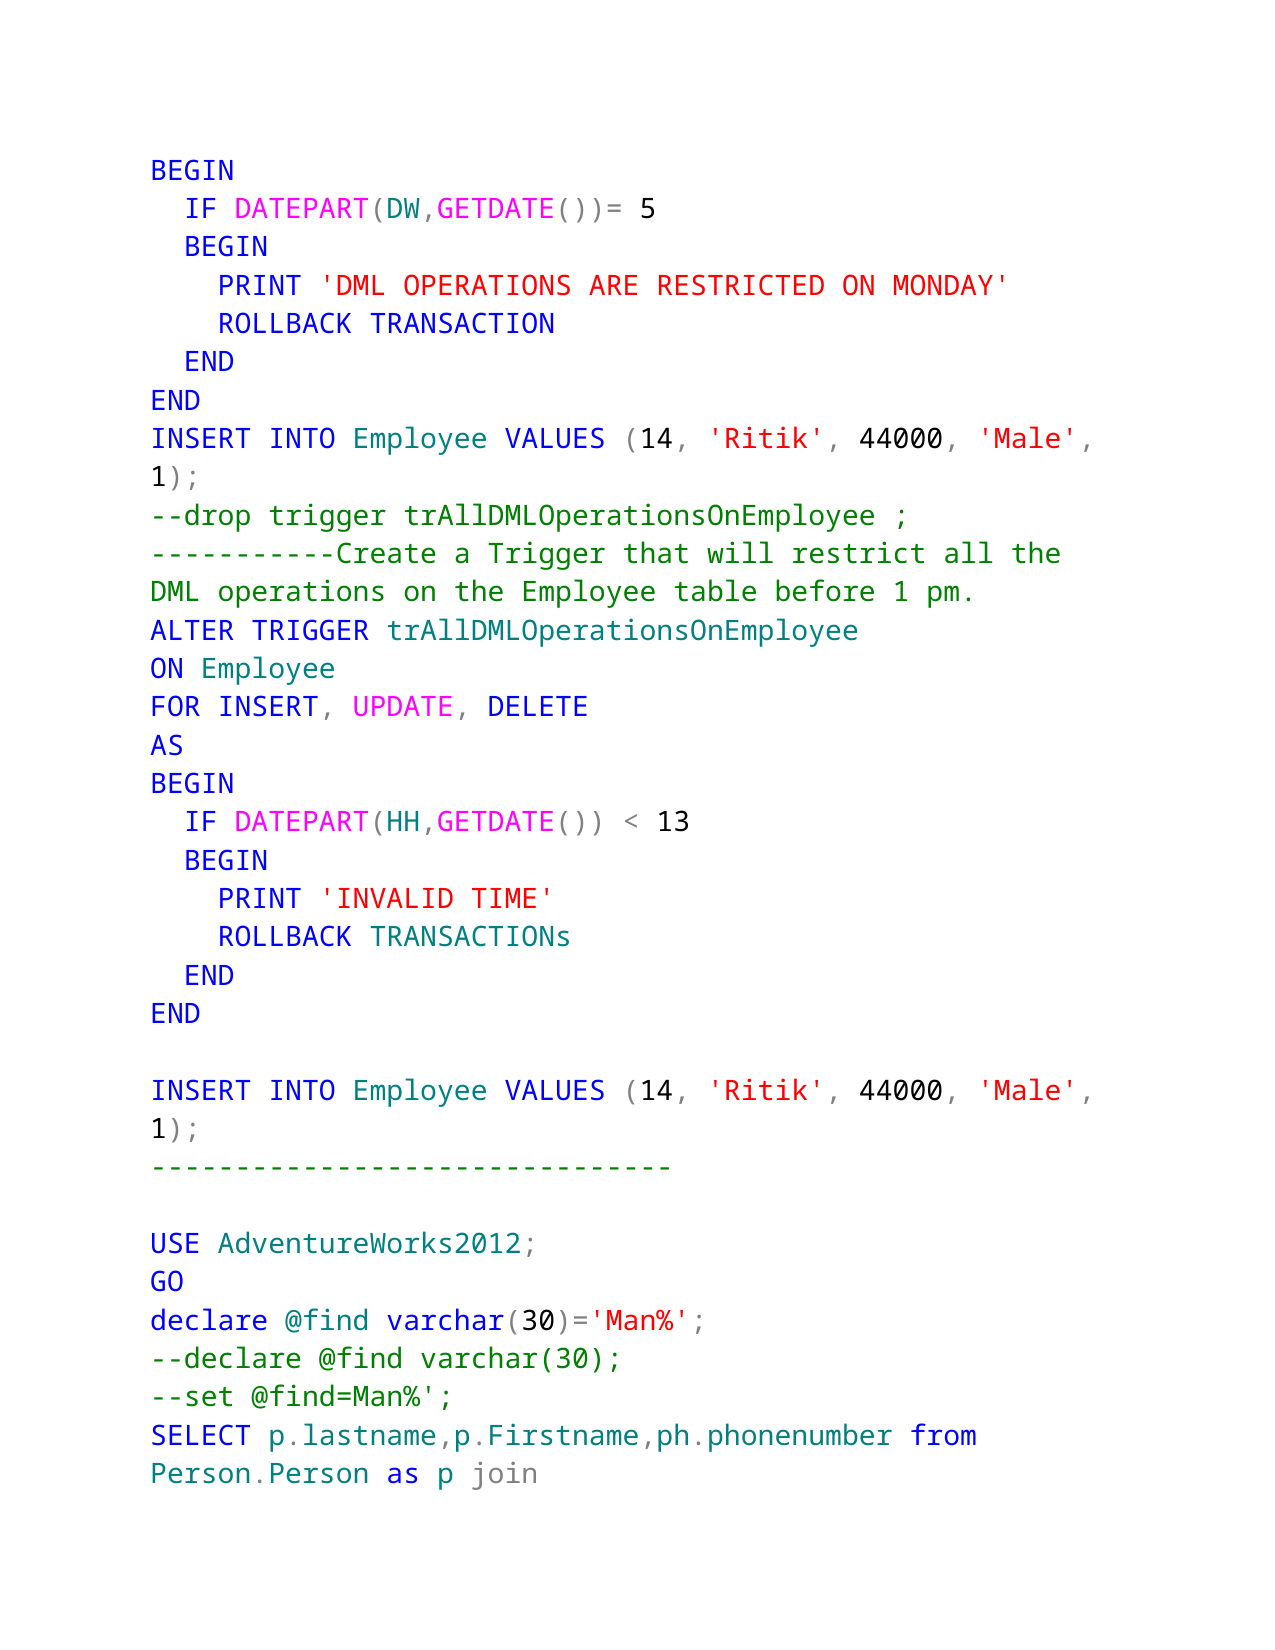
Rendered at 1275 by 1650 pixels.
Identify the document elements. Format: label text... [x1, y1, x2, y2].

text BEGIN [150, 227, 1125, 265]
text END [150, 342, 1125, 380]
text ALTER TRIGGER trAllDMLOperationsOnEmployee [150, 610, 1125, 648]
text INSERT INTO Employee VALUES (14, 'Ritik', 44000, 'Male', 1); [150, 418, 1125, 495]
text ON Employee [150, 648, 1125, 687]
text SELECT p.lastname,p.Firstname,ph.phonenumber from Person.Person as p join [150, 1415, 1125, 1492]
text AS [150, 725, 1125, 763]
text END [150, 993, 1125, 1032]
text FOR INSERT, UPDATE, DELETE [150, 687, 1125, 725]
text END [150, 955, 1125, 993]
text PRINT 'INVALID TIME' [150, 878, 1125, 917]
text IF DATEPART(HH,GETDATE()) < 13 [150, 802, 1125, 840]
text --declare @find varchar(30); [150, 1338, 1125, 1377]
text END [150, 380, 1125, 418]
text INSERT INTO Employee VALUES (14, 'Ritik', 44000, 'Male', 1); [150, 1070, 1125, 1147]
text ------------------------------- [150, 1147, 1125, 1185]
text --drop trigger trAllDMLOperationsOnEmployee ; [150, 495, 1125, 533]
text IF DATEPART(DW,GETDATE())= 5 [150, 188, 1125, 227]
text PRINT 'DML OPERATIONS ARE RESTRICTED ON MONDAY' [150, 265, 1125, 303]
text ROLLBACK TRANSACTION [150, 303, 1125, 342]
text BEGIN [150, 150, 1125, 188]
text USE AdventureWorks2012; [150, 1223, 1125, 1262]
text ROLLBACK TRANSACTIONs [150, 917, 1125, 955]
text BEGIN [150, 840, 1125, 878]
text -----------Create a Trigger that will restrict all the DML operations on the Employee table before 1 pm. [150, 533, 1125, 610]
text GO [150, 1262, 1125, 1300]
text declare @find varchar(30)='Man%'; [150, 1300, 1125, 1338]
text --set @find=Man%'; [150, 1377, 1125, 1415]
text BEGIN [150, 763, 1125, 802]
